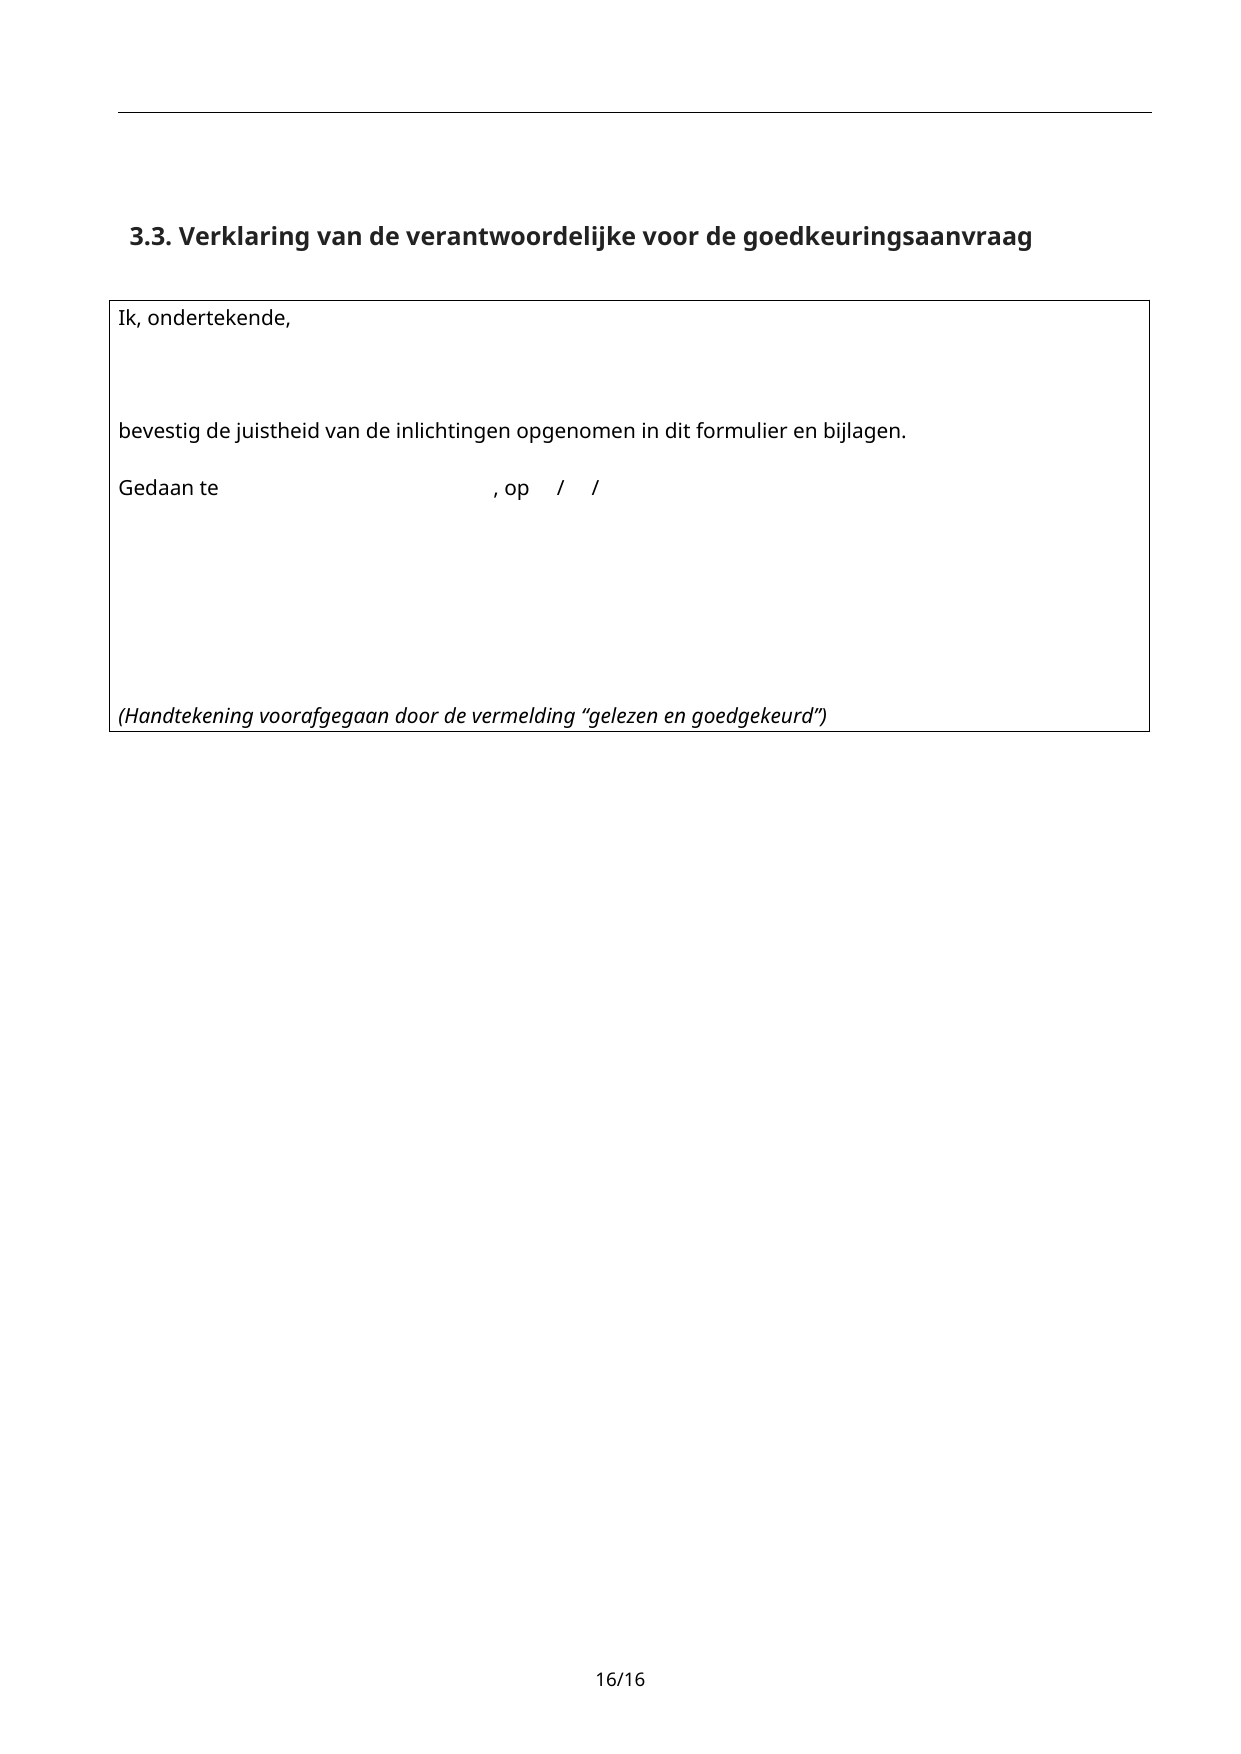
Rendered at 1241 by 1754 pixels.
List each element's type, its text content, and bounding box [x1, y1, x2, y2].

text (Handtekening voorafgegaan door de vermelding “gelezen en goedgekeurd”) [110, 698, 1149, 731]
text Ik, ondertekende, [110, 301, 1149, 331]
text Gedaan te , op / / [118, 473, 1122, 502]
text bevestig de juistheid van de inlichtingen opgenomen in dit formulier en bijlagen. [118, 416, 1122, 445]
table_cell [118, 113, 1152, 265]
